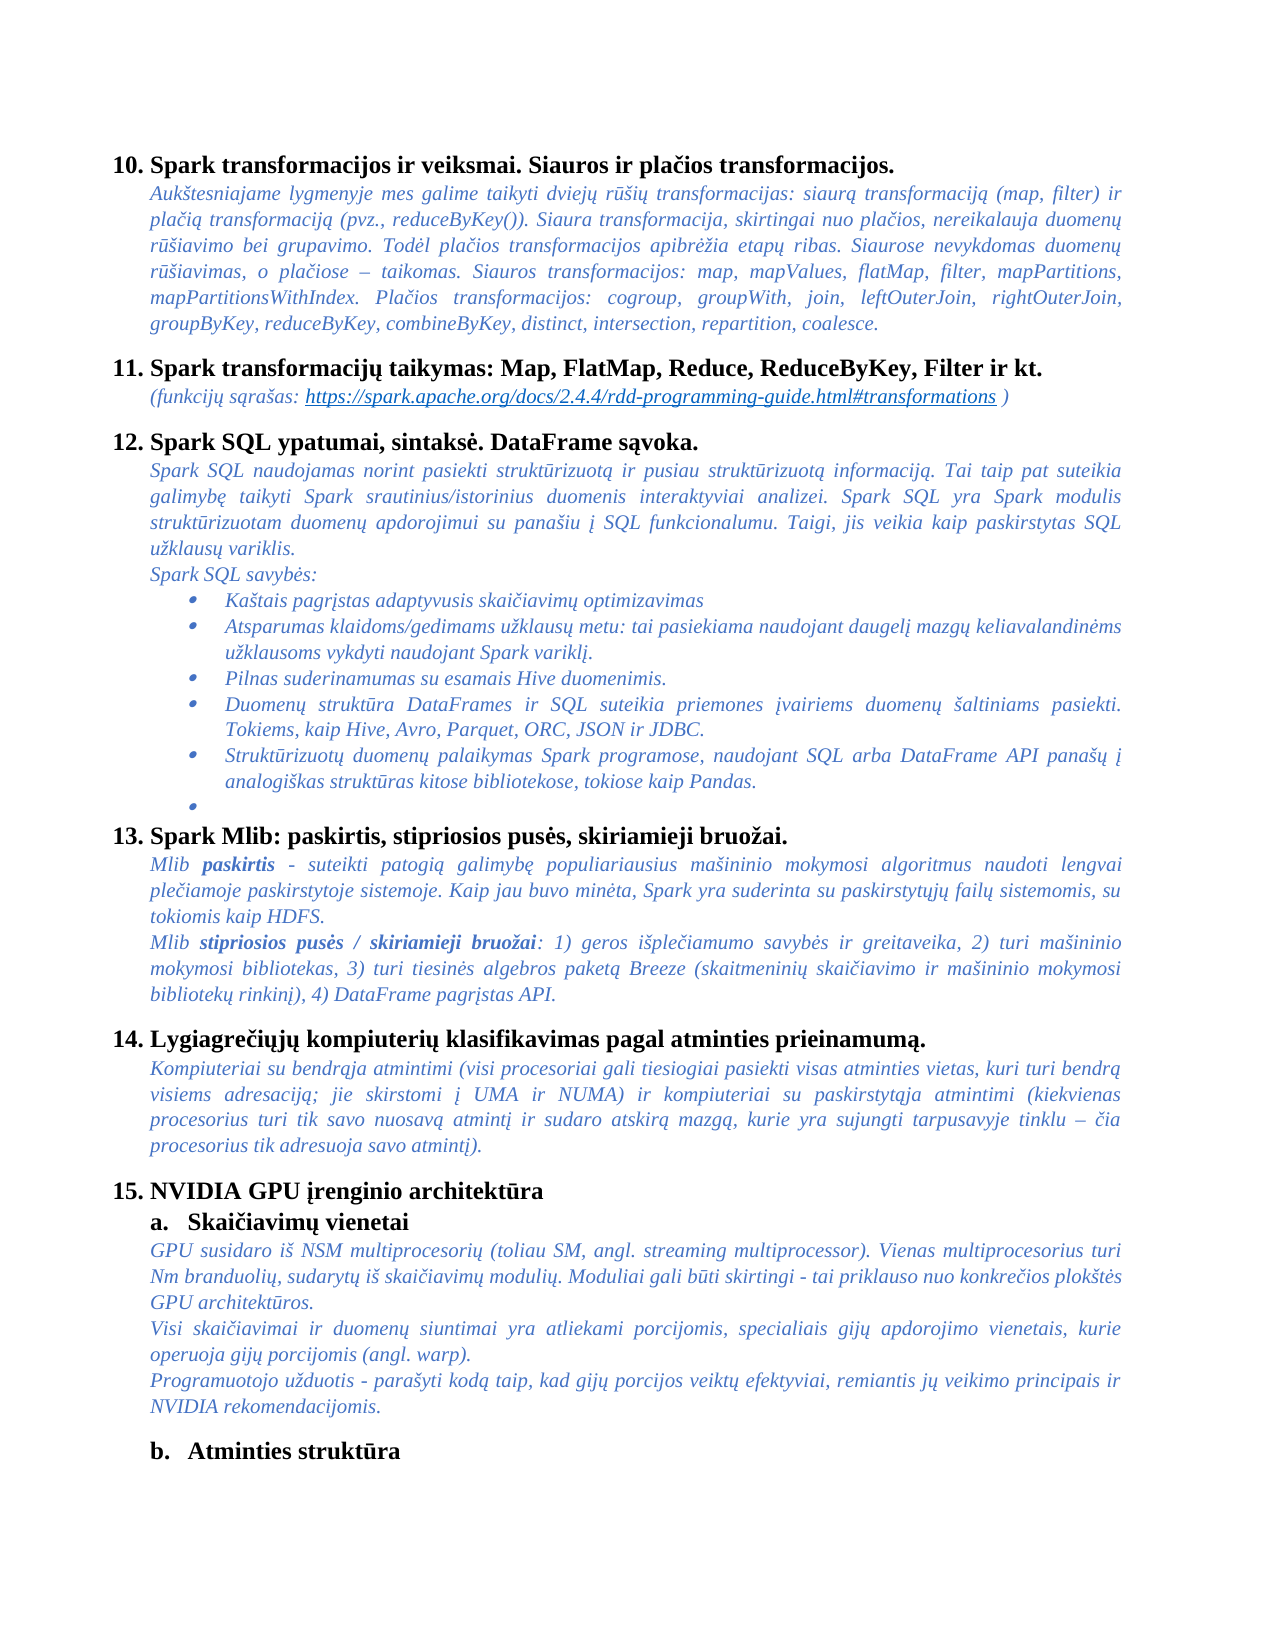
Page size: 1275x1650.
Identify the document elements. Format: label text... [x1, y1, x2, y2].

text Kompiuteriai su bendrąja atmintimi (visi procesoriai gali tiesiogiai pasiekti visas atminties vietas, kuri turi bendrą visiems adresaciją; jie skirstomi į UMA ir NUMA) ir kompiuteriai su paskirstytąja atmintimi (kiekvienas procesorius turi tik savo nuosavą atmintį ir sudaro atskirą mazgą, kurie yra sujungti tarpusavyje tinklu – čia procesorius tik adresuoja savo atmintį). [150, 1056, 1125, 1157]
list Lygiagrečiųjų kompiuterių klasifikavimas pagal atminties prieinamumą. [112, 1024, 1125, 1053]
list Spark Mlib: paskirtis, stipriosios pusės, skiriamieji bruožai. [112, 821, 1125, 850]
list NVIDIA GPU įrenginio architektūra [112, 1176, 1125, 1205]
list Atminties struktūra [150, 1436, 1125, 1465]
text Aukštesniajame lygmenyje mes galime taikyti dviejų rūšių transformacijas: siaurą transformaciją (map, filter) ir plačią transformaciją (pvz., reduceByKey()). Siaura transformacija, skirtingai nuo plačios, nereikalauja duomenų rūšiavimo bei grupavimo. Todėl plačios transformacijos apibrėžia etapų ribas. Siaurose nevykdomas duomenų rūšiavimas, o plačiose – taikomas. Siauros transformacijos: map, mapValues, flatMap, filter, mapPartitions, mapPartitionsWithIndex. Plačios transformacijos: cogroup, groupWith, join, leftOuterJoin, rightOuterJoin, groupByKey, reduceByKey, combineByKey, distinct, intersection, repartition, coalesce. [150, 181, 1125, 335]
text Mlib paskirtis - suteikti patogią galimybę populiariausius mašininio mokymosi algoritmus naudoti lengvai plečiamoje paskirstytoje sistemoje. Kaip jau buvo minėta, Spark yra suderinta su paskirstytųjų failų sistemomis, su tokiomis kaip HDFS. [150, 852, 1125, 928]
list Spark SQL ypatumai, sintaksė. DataFrame sąvoka. [112, 427, 1125, 456]
list Pilnas suderinamumas su esamais Hive duomenimis. [187, 666, 1125, 689]
text Spark SQL naudojamas norint pasiekti struktūrizuotą ir pusiau struktūrizuotą informaciją. Tai taip pat suteikia galimybę taikyti Spark srautinius/istorinius duomenis interaktyviai analizei. Spark SQL yra Spark modulis struktūrizuotam duomenų apdorojimui su panašiu į SQL funkcionalumu. Taigi, jis veikia kaip paskirstytas SQL užklausų variklis. [150, 458, 1125, 560]
text (funkcijų sąrašas: https://spark.apache.org/docs/2.4.4/rdd-programming-guide.html#transformations ) [150, 384, 1125, 408]
list Duomenų struktūra DataFrames ir SQL suteikia priemones įvairiems duomenų šaltiniams pasiekti. Tokiems, kaip Hive, Avro, Parquet, ORC, JSON ir JDBC. [187, 691, 1125, 741]
text GPU susidaro iš NSM multiprocesorių (toliau SM, angl. streaming multiprocessor). Vienas multiprocesorius turi Nm branduolių, sudarytų iš skaičiavimų modulių. Moduliai gali būti skirtingi - tai priklauso nuo konkrečios plokštės GPU architektūros. [150, 1238, 1125, 1314]
text Programuotojo užduotis - parašyti kodą taip, kad gijų porcijos veiktų efektyviai, remiantis jų veikimo principais ir NVIDIA rekomendacijomis. [150, 1368, 1125, 1418]
list Skaičiavimų vienetai [150, 1207, 1125, 1236]
text Spark SQL savybės: [150, 562, 1125, 586]
text Mlib stipriosios pusės / skiriamieji bruožai: 1) geros išplečiamumo savybės ir greitaveika, 2) turi mašininio mokymosi bibliotekas, 3) turi tiesinės algebros paketą Breeze (skaitmeninių skaičiavimo ir mašininio mokymosi bibliotekų rinkinį), 4) DataFrame pagrįstas API. [150, 930, 1125, 1006]
list Atsparumas klaidoms/gedimams užklausų metu: tai pasiekiama naudojant daugelį mazgų keliavalandinėms užklausoms vykdyti naudojant Spark variklį. [187, 614, 1125, 664]
list Kaštais pagrįstas adaptyvusis skaičiavimų optimizavimas [187, 588, 1125, 612]
list Spark transformacijų taikymas: Map, FlatMap, Reduce, ReduceByKey, Filter ir kt. [112, 353, 1125, 382]
list Spark transformacijos ir veiksmai. Siauros ir plačios transformacijos. [112, 150, 1125, 179]
text Visi skaičiavimai ir duomenų siuntimai yra atliekami porcijomis, specialiais gijų apdorojimo vienetais, kurie operuoja gijų porcijomis (angl. warp). [150, 1316, 1125, 1366]
list Struktūrizuotų duomenų palaikymas Spark programose, naudojant SQL arba DataFrame API panašų į analogiškas struktūras kitose bibliotekose, tokiose kaip Pandas. [187, 743, 1125, 793]
